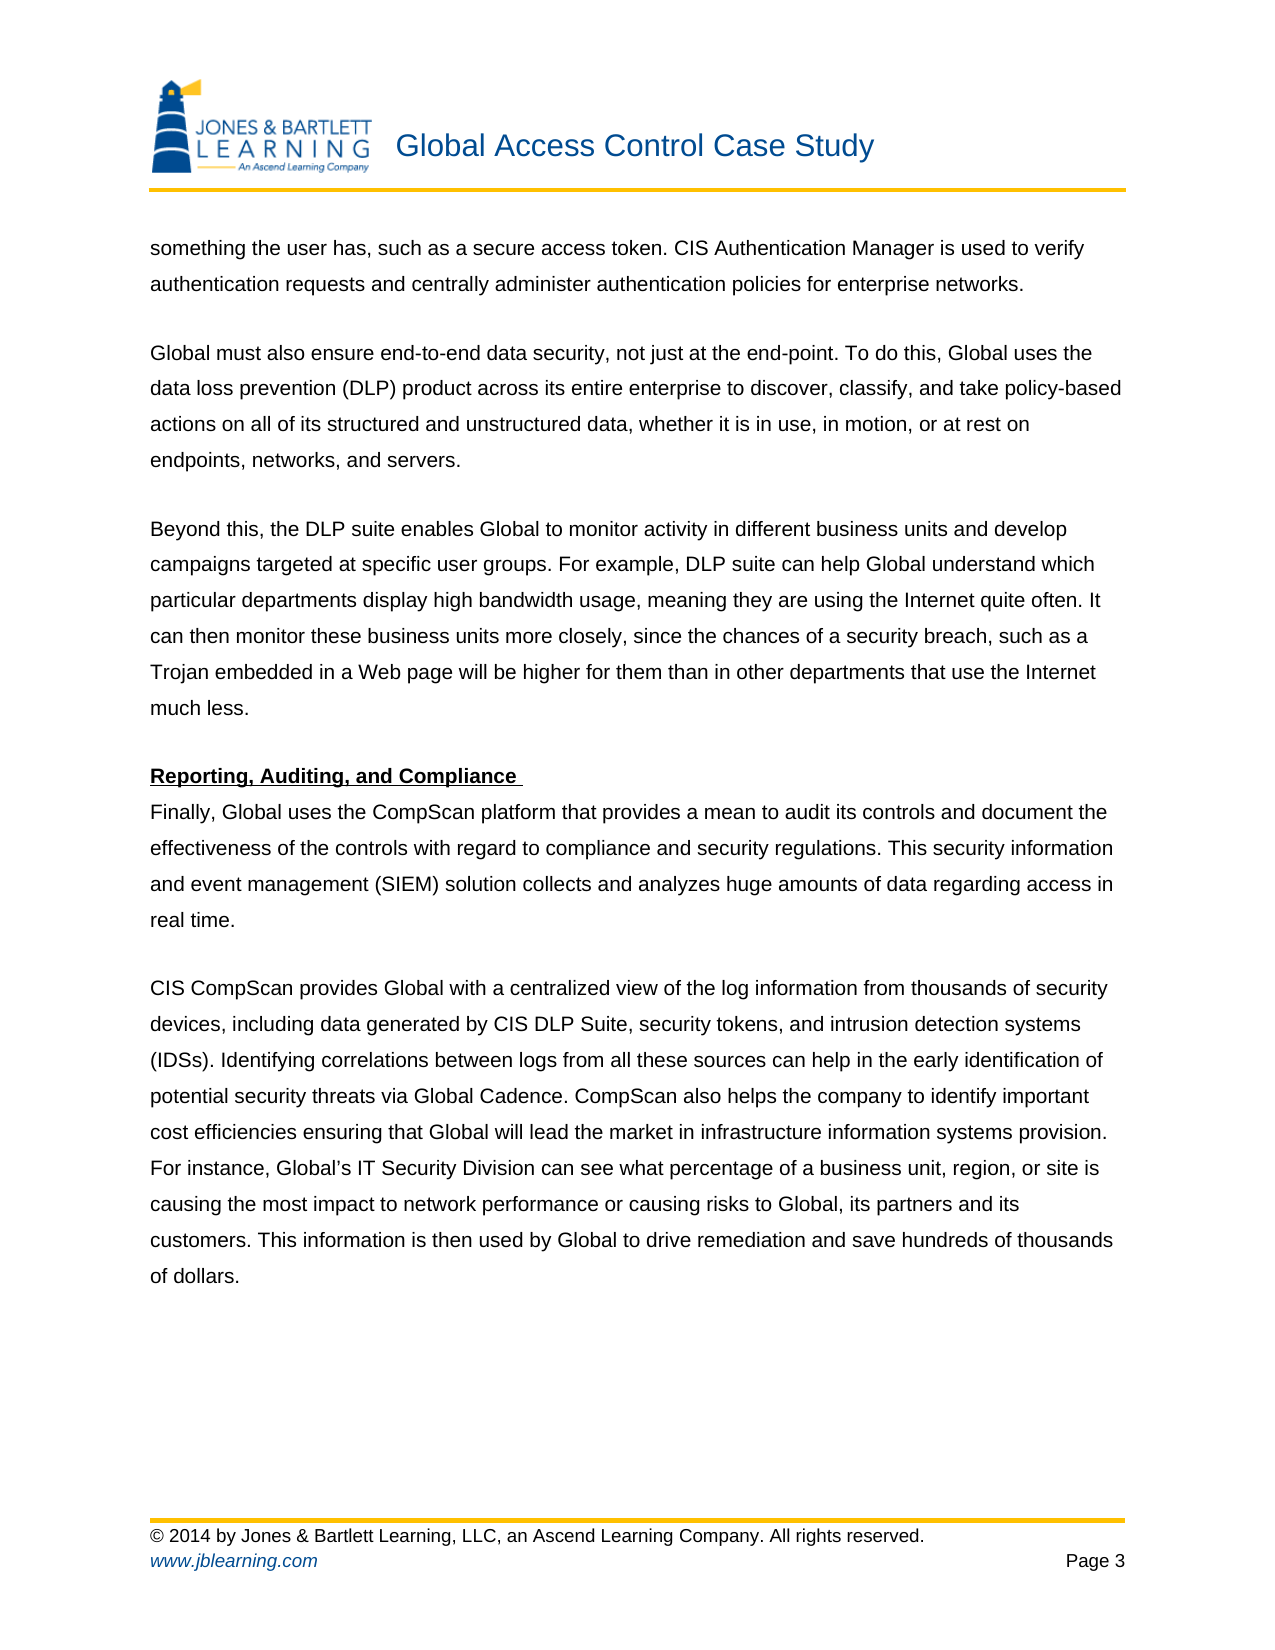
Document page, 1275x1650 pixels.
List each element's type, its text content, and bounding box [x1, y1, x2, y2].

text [150, 236, 1125, 296]
text Reporting, Auditing, and Compliance [150, 764, 1125, 788]
text Beyond this, the DLP suite enables Global to monitor activity in different business units and develop campaigns targeted at specific user groups. For example, DLP suite can help Global understand which particular departments display high bandwidth usage, meaning they are using the Internet quite often. It can then monitor these business units more closely, since the chances of a security breach, such as a Trojan embedded in a Web page will be higher for them than in other departments that use the Internet much less. [150, 516, 1125, 720]
text Global must also ensure end-to-end data security, not just at the end-point. To do this, Global uses the data loss prevention (DLP) product across its entire enterprise to discover, classify, and take policy-based actions on all of its structured and unstructured data, whether it is in use, in motion, or at rest on endpoints, networks, and servers. [150, 340, 1125, 472]
text CIS CompScan provides Global with a centralized view of the log information from thousands of security devices, including data generated by CIS DLP Suite, security tokens, and intrusion detection systems (IDSs). Identifying correlations between logs from all these sources can help in the early identification of potential security threats via Global Cadence. CompScan also helps the company to identify important cost efficiencies ensuring that Global will lead the market in infrastructure information systems provision. For instance, Global’s IT Security Division can see what percentage of a business unit, region, or site is causing the most impact to network performance or causing risks to Global, its partners and its customers. This information is then used by Global to drive remediation and save hundreds of thousands of dollars. [150, 976, 1125, 1288]
text Finally, Global uses the CompScan platform that provides a mean to audit its controls and document the effectiveness of the controls with regard to compliance and security regulations. This security information and event management (SIEM) solution collects and analyzes huge amounts of data regarding access in real time. [150, 800, 1125, 932]
